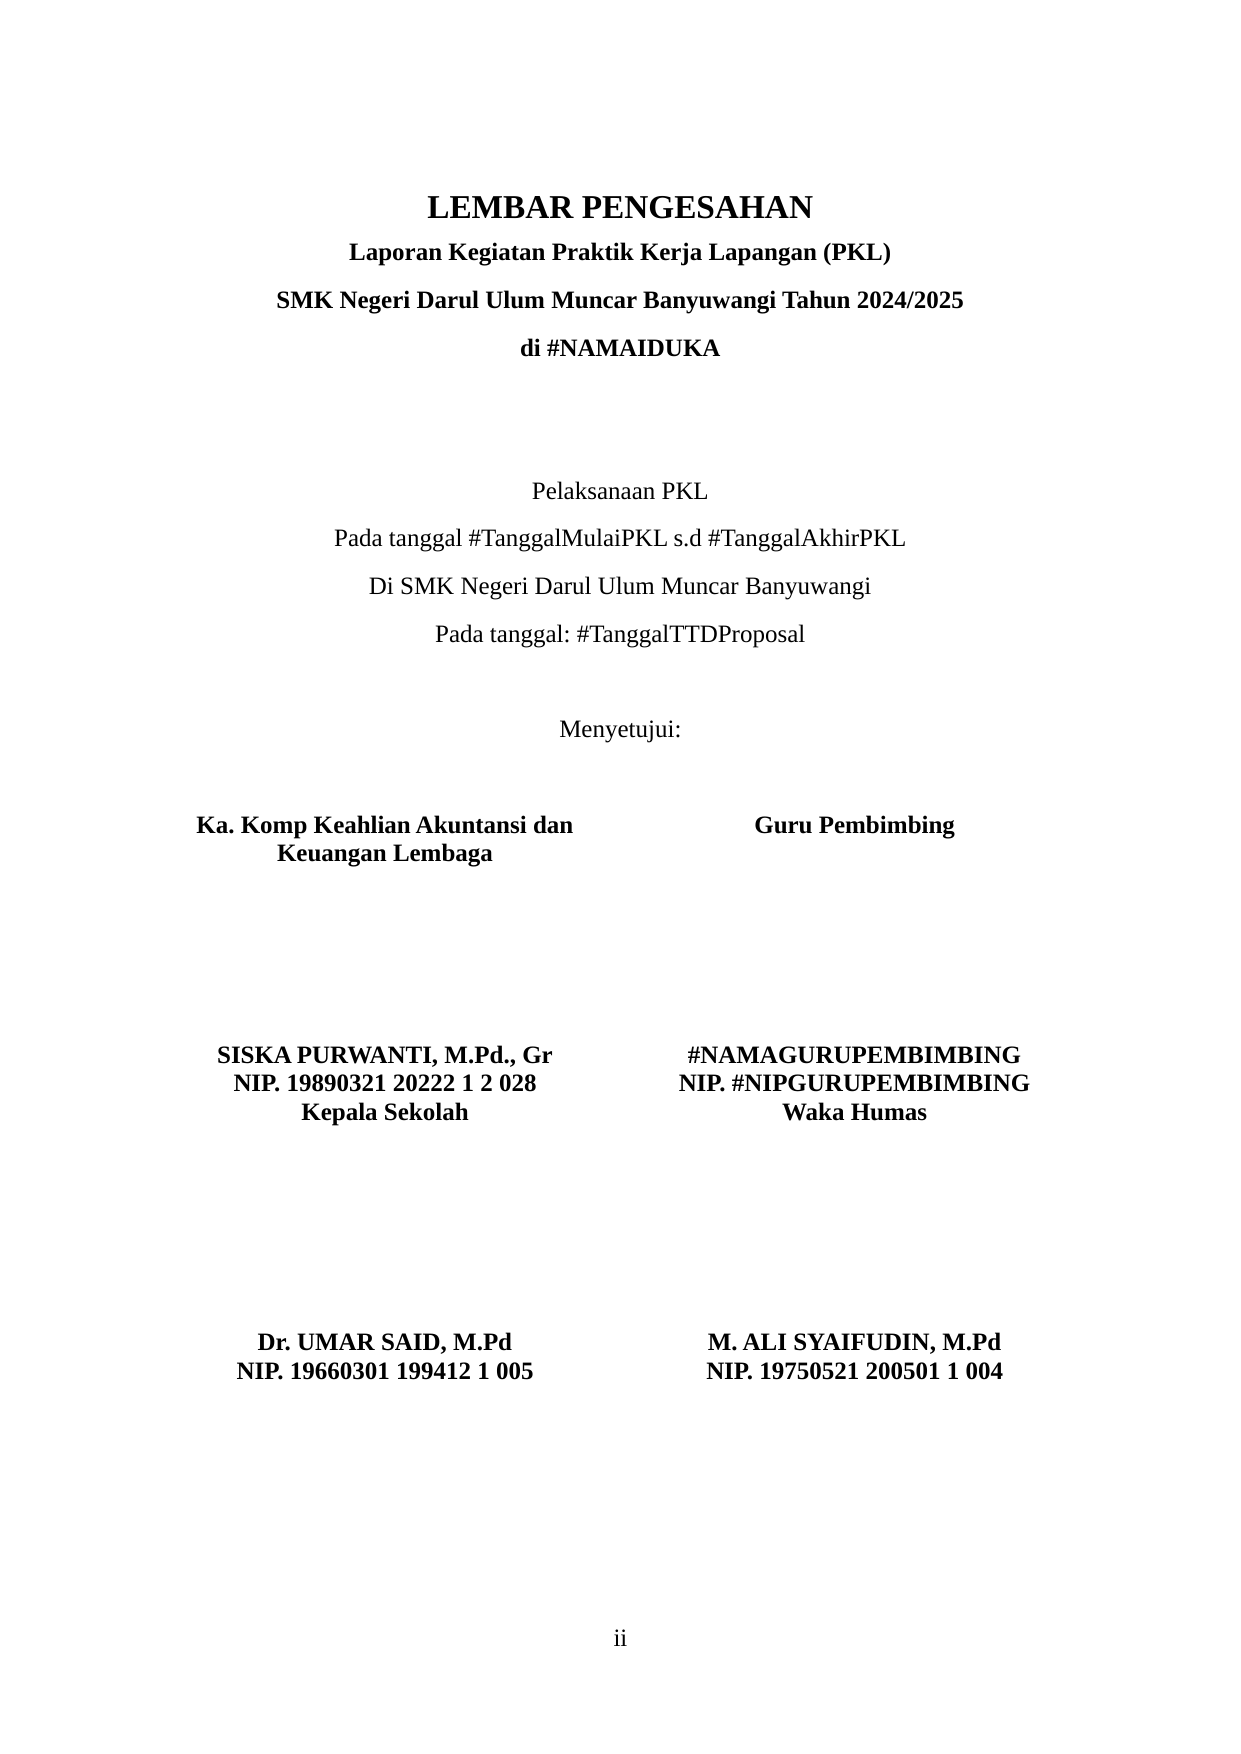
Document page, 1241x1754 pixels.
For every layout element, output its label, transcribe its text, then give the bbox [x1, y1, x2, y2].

list Laporan Kegiatan Praktik Kerja Lapangan (PKL) [150, 237, 1090, 266]
table_cell Kepala Sekolah Dr. UMAR SAID, M.Pd NIP. 19660301 199412 1 005 [150, 1097, 619, 1385]
text Menyetujui: [150, 714, 1090, 743]
list SMK Negeri Darul Ulum Muncar Banyuwangi Tahun 2024/2025 [150, 285, 1090, 314]
list di #NAMAIDUKA [150, 333, 1090, 361]
table_cell Waka Humas M. ALI SYAIFUDIN, M.Pd NIP. 19750521 200501 1 004 [620, 1097, 1089, 1385]
text Pada tanggal #TanggalMulaiPKL s.d #TanggalAkhirPKL [150, 523, 1090, 552]
text Pelaksanaan PKL [150, 476, 1090, 504]
table_header Guru Pembimbing #NAMAGURUPEMBIMBING NIP. #NIPGURUPEMBIMBING [620, 810, 1089, 1097]
table_header Ka. Komp Keahlian Akuntansi dan Keuangan Lembaga SISKA PURWANTI, M.Pd., Gr NIP. 19890321 20222 1 2 028 [150, 810, 619, 1097]
text Pada tanggal: #TanggalTTDProposal [150, 619, 1090, 648]
text Di SMK Negeri Darul Ulum Muncar Banyuwangi [150, 571, 1090, 600]
subtitle LEMBAR PENGESAHAN [150, 187, 1090, 226]
